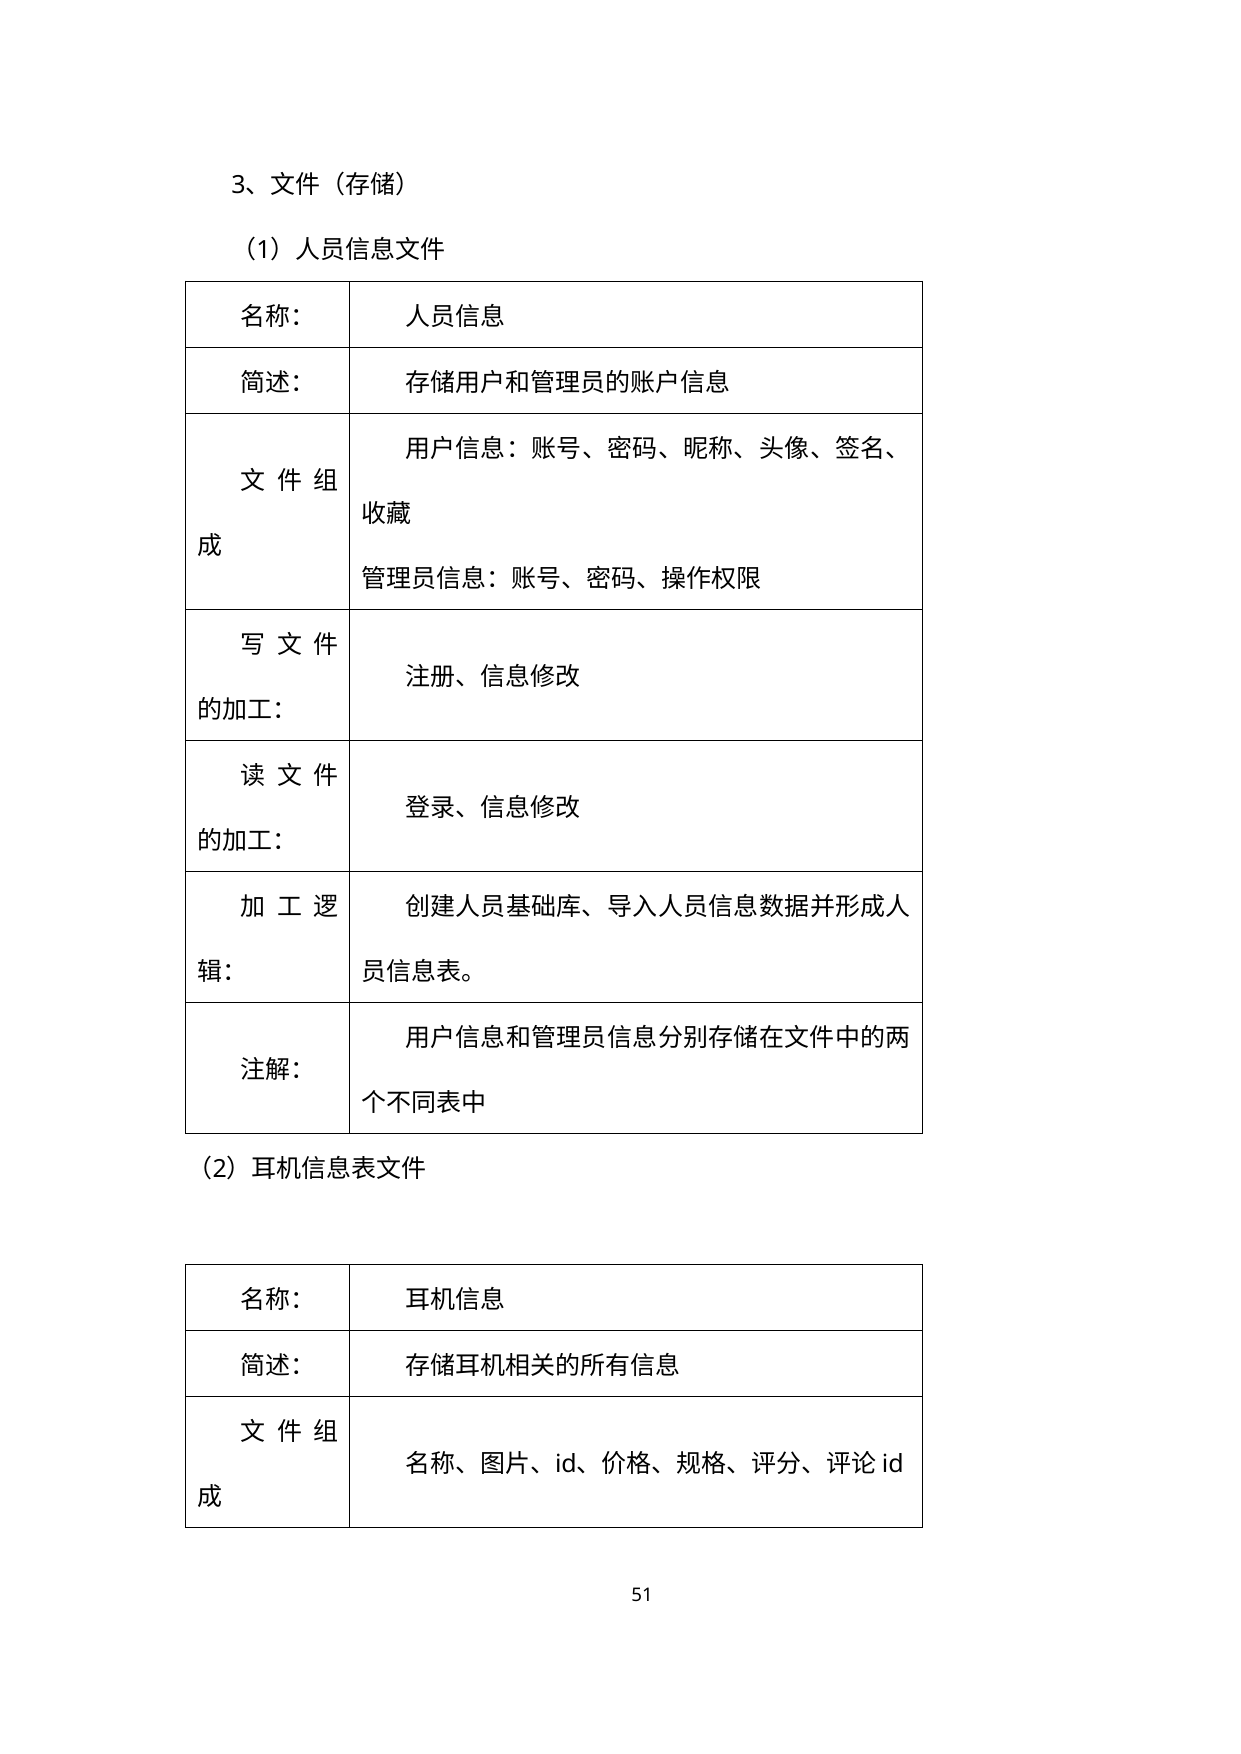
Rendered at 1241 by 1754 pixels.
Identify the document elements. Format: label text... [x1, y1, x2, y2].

table_cell 注解： [186, 1003, 349, 1133]
table_cell 名称、图片、id、价格、规格、评分、评论id [350, 1397, 922, 1527]
table_cell 简述： [186, 1331, 349, 1396]
table_cell 注册、信息修改 [350, 610, 922, 740]
table_cell 用户信息：账号、密码、昵称、头像、签名、收藏 管理员信息：账号、密码、操作权限 [350, 414, 922, 609]
list 耳机信息表文件 [187, 1134, 1053, 1264]
table_header 人员信息 [350, 282, 922, 347]
text 3、文件（存储） [187, 151, 1053, 216]
table_header 名称： [186, 282, 349, 347]
table_cell 写文件的加工： [186, 610, 349, 740]
table_header 名称： [186, 1265, 349, 1330]
table_cell 登录、信息修改 [350, 741, 922, 871]
table_header 耳机信息 [350, 1265, 922, 1330]
table_cell 加工逻辑： [186, 872, 349, 1002]
text （1）人员信息文件 [187, 216, 1053, 281]
table_cell 创建人员基础库、导入人员信息数据并形成人员信息表。 [350, 872, 922, 1002]
table_cell 存储用户和管理员的账户信息 [350, 348, 922, 413]
table_cell 用户信息和管理员信息分别存储在文件中的两个不同表中 [350, 1003, 922, 1133]
table_cell 文件组成 [186, 1397, 349, 1527]
table_cell 读文件的加工： [186, 741, 349, 871]
table_cell 存储耳机相关的所有信息 [350, 1331, 922, 1396]
table_cell 文件组成 [186, 414, 349, 609]
table_cell 简述： [186, 348, 349, 413]
